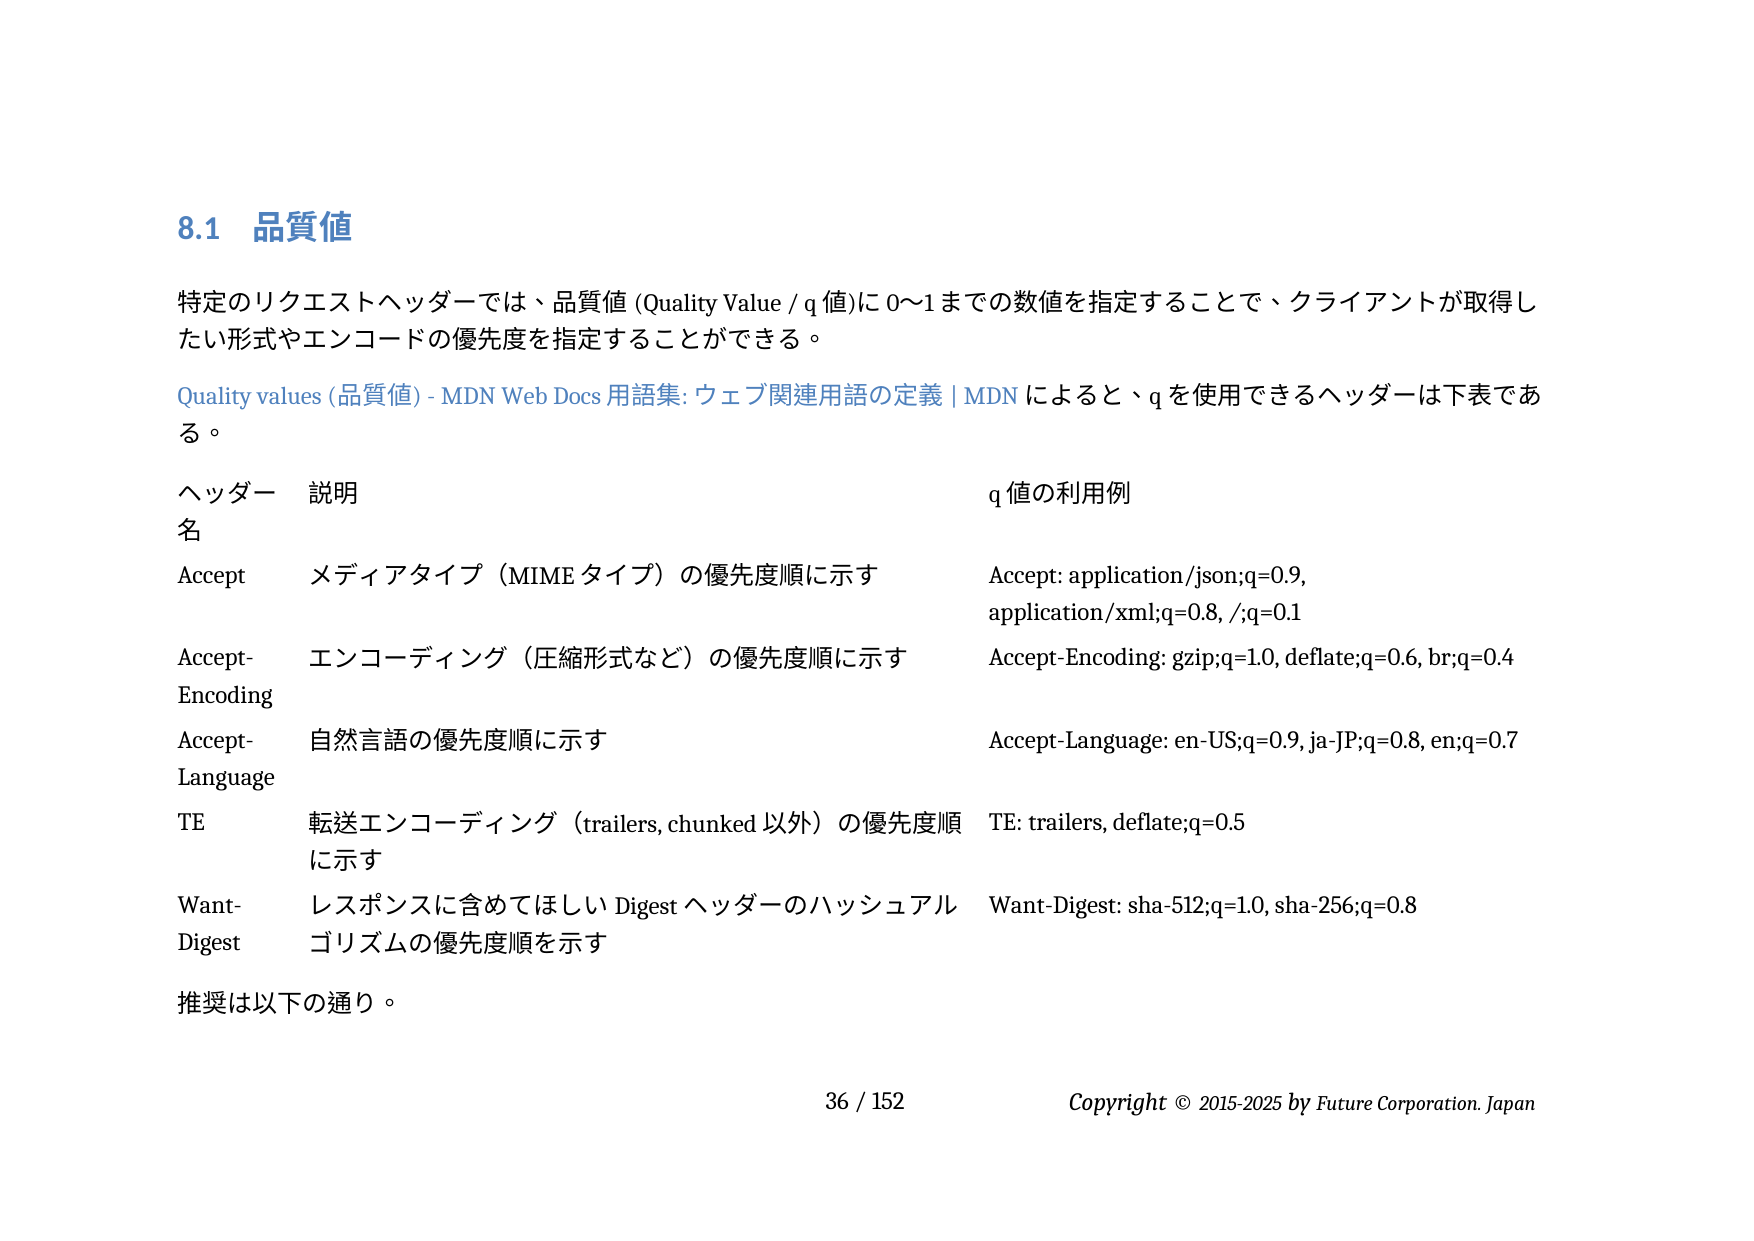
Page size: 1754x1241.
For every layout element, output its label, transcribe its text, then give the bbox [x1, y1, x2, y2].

table_header q値の利用例 [977, 470, 1536, 553]
table_cell TE: trailers, deflate;q=0.5 [977, 800, 1536, 883]
table_cell Accept [166, 553, 297, 635]
table_cell レスポンスに含めてほしい Digest ヘッダーのハッシュアルゴリズムの優先度順を示す [297, 883, 977, 965]
table_cell 転送エンコーディング（trailers, chunked 以外）の優先度順に示す [297, 800, 977, 883]
table_cell Accept-Language [166, 718, 297, 800]
table_cell Accept: application/json;q=0.9, application/xml;q=0.8, /;q=0.1 [977, 553, 1536, 635]
table_cell Accept-Language: en-US;q=0.9, ja-JP;q=0.8, en;q=0.7 [977, 718, 1536, 800]
text 推奨は以下の通り。 [177, 984, 1547, 1021]
table_header ヘッダー名 [166, 470, 297, 553]
table_cell TE [166, 800, 297, 883]
table_cell Want-Digest [166, 883, 297, 965]
subtitle 品質値 [177, 189, 1547, 264]
table_cell 自然言語の優先度順に示す [297, 718, 977, 800]
table_cell エンコーディング（圧縮形式など）の優先度順に示す [297, 635, 977, 718]
table_cell メディアタイプ（MIMEタイプ）の優先度順に示す [297, 553, 977, 635]
table_cell Accept-Encoding [166, 635, 297, 718]
table_header 説明 [297, 470, 977, 553]
text Quality values (品質値) - MDN Web Docs 用語集: ウェブ関連用語の定義 | MDN によると、q を使用できるヘッダーは下表である。 [177, 376, 1547, 451]
text 特定のリクエストヘッダーでは、品質値 (Quality Value / q値)に0～1までの数値を指定することで、クライアントが取得したい形式やエンコードの優先度を指定することができる。 [177, 283, 1547, 358]
table_cell Accept-Encoding: gzip;q=1.0, deflate;q=0.6, br;q=0.4 [977, 635, 1536, 718]
table_cell Want-Digest: sha-512;q=1.0, sha-256;q=0.8 [977, 883, 1536, 965]
